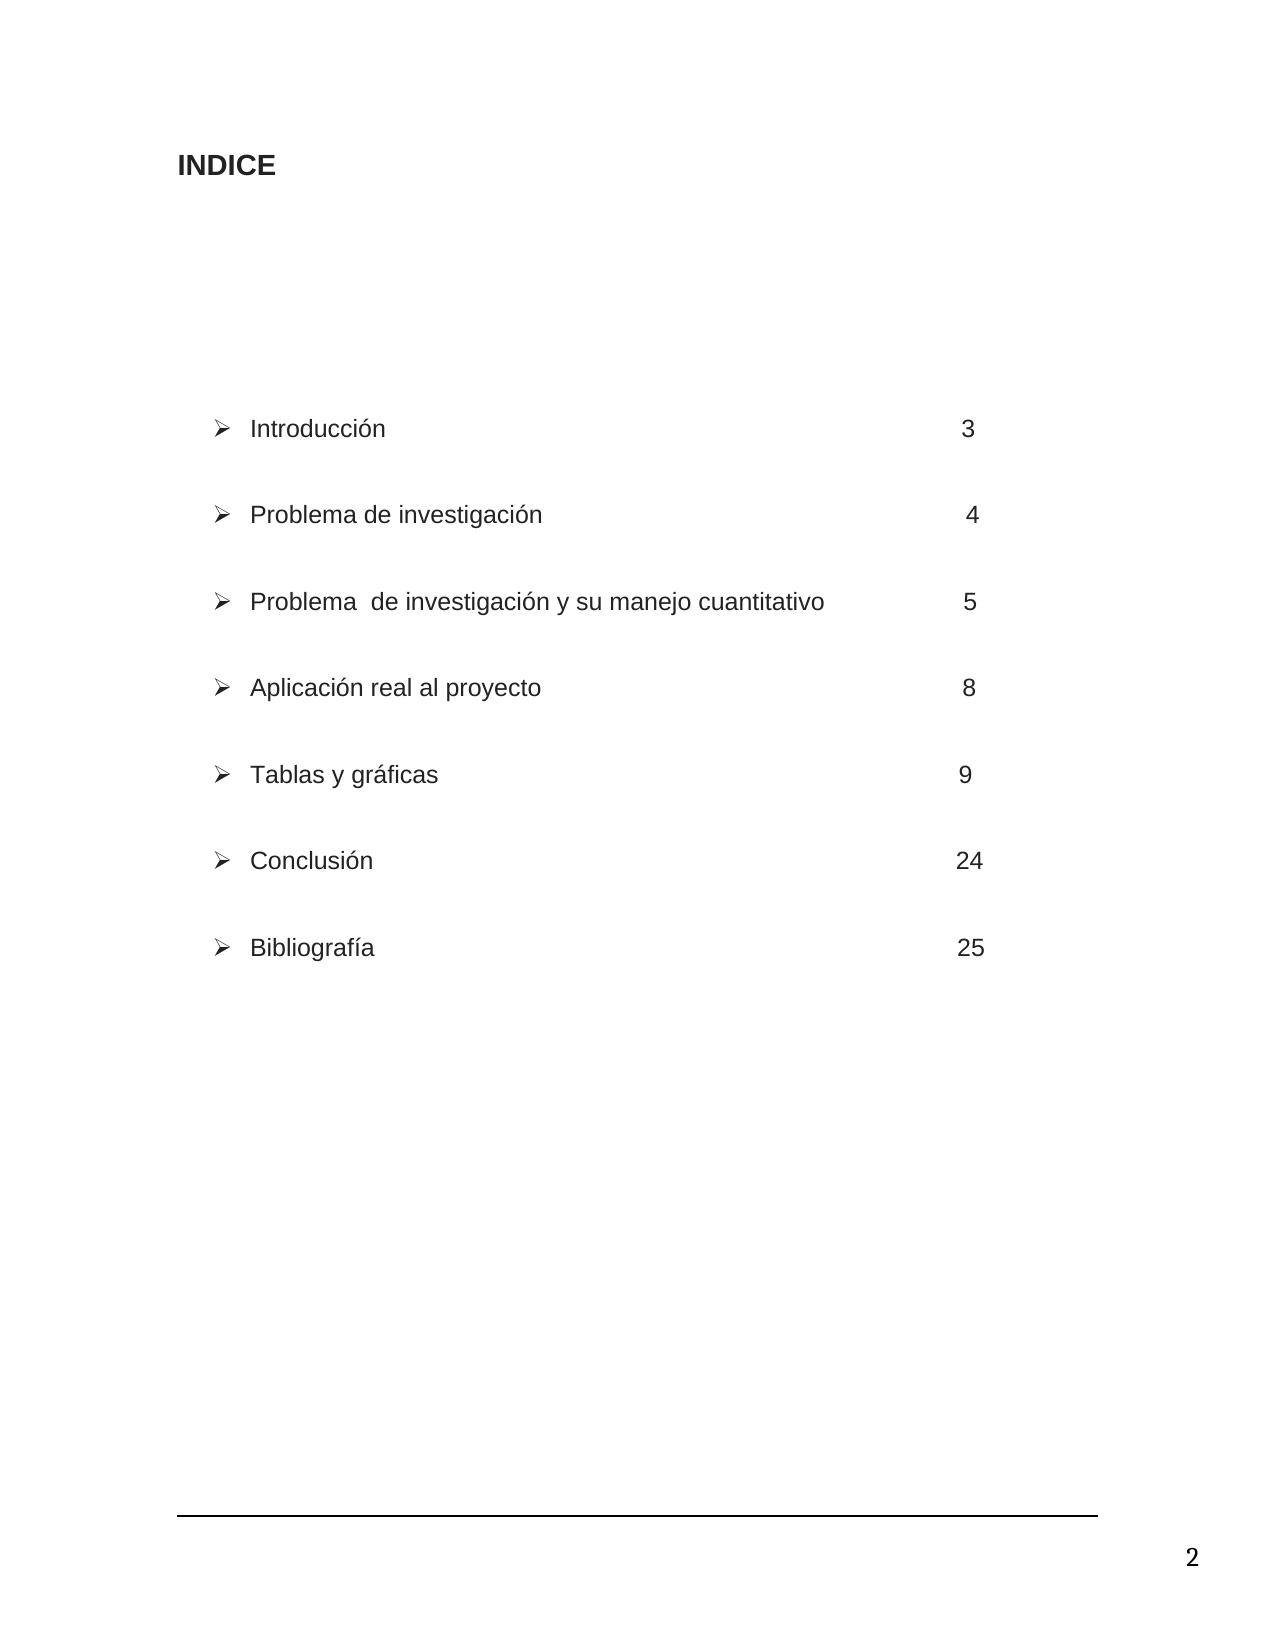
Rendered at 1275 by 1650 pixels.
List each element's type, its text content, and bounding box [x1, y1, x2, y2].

list Problema de investigación 4 [212, 500, 1098, 529]
list Aplicación real al proyecto 8 [212, 673, 1098, 702]
text INDICE [177, 148, 1098, 181]
list Conclusión 24 [212, 846, 1098, 875]
list Bibliografía 25 [212, 933, 1098, 962]
list Problema de investigación y su manejo cuantitativo 5 [212, 587, 1098, 616]
list Introducción 3 [212, 413, 1098, 442]
list Tablas y gráficas 9 [212, 760, 1098, 789]
